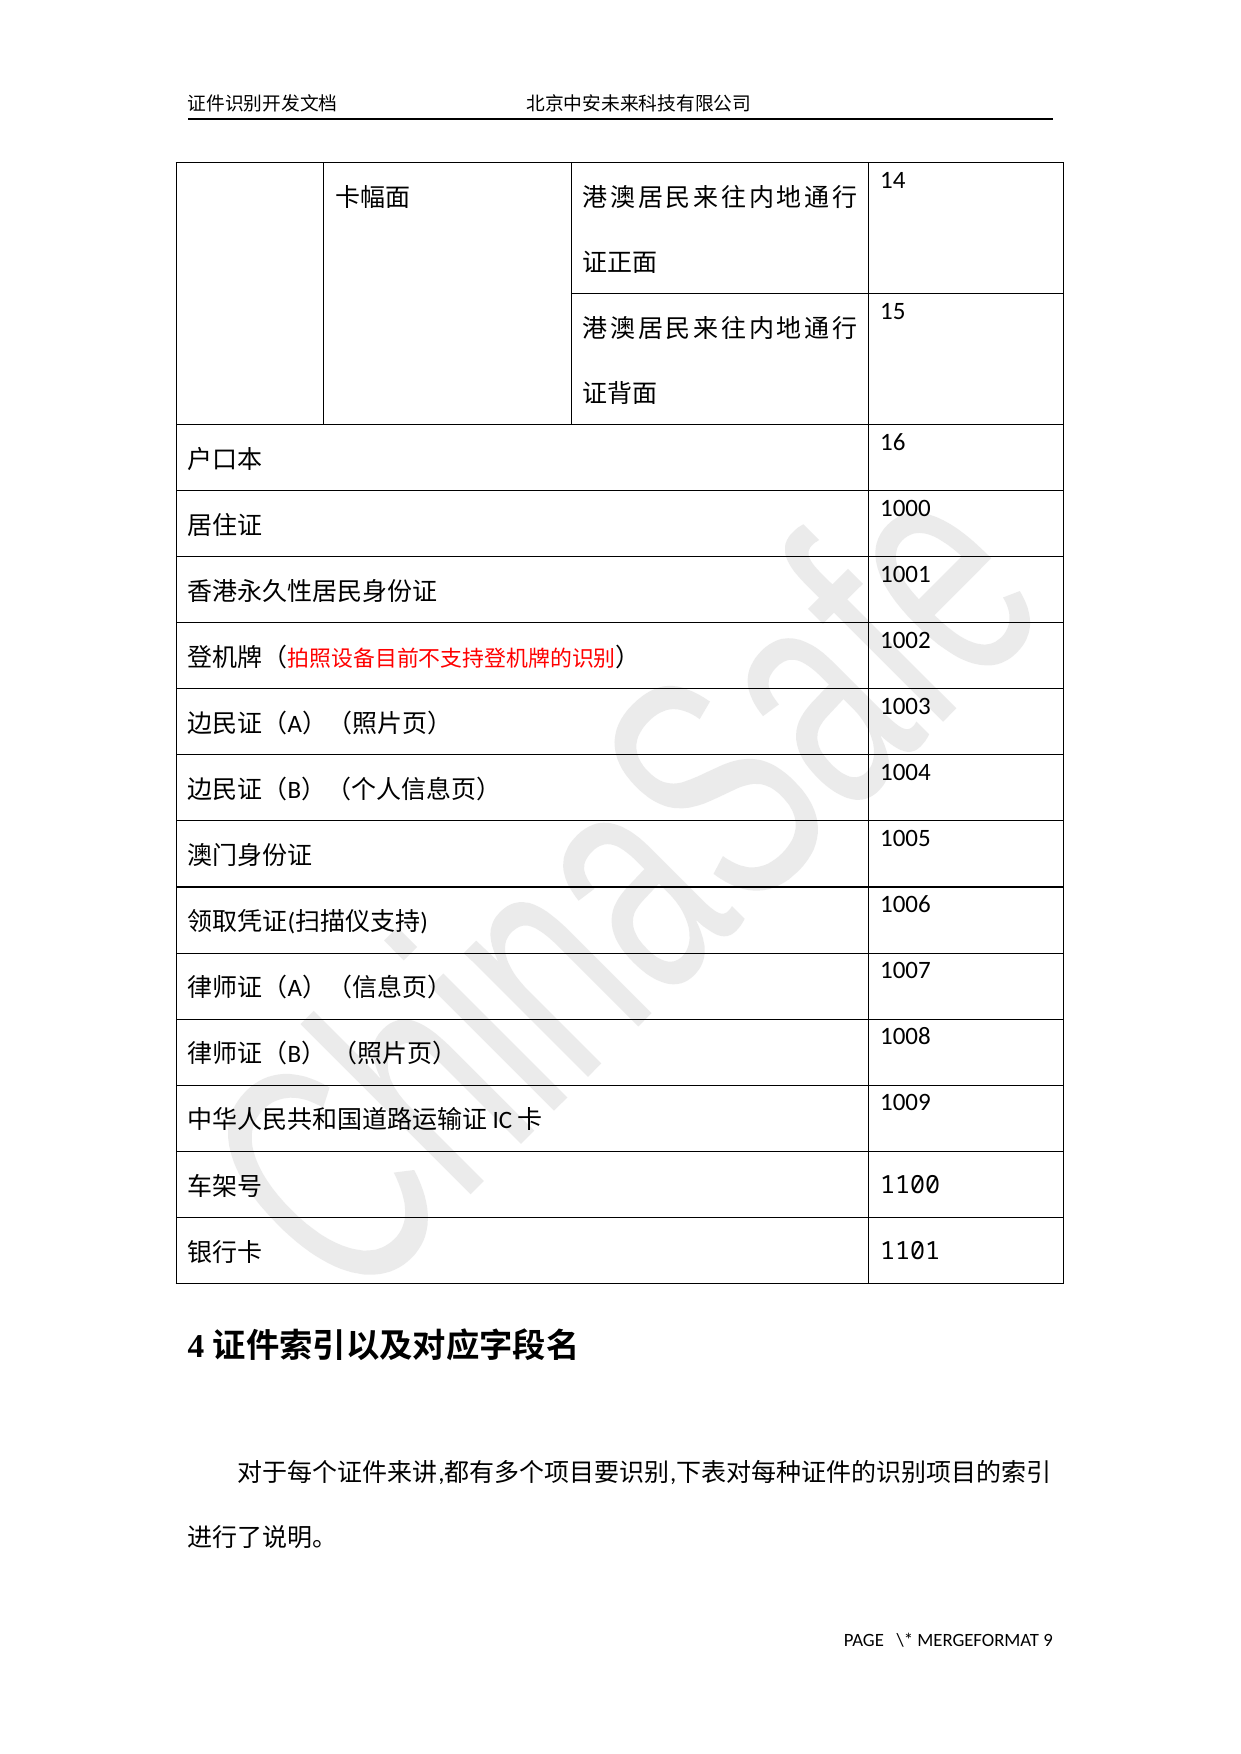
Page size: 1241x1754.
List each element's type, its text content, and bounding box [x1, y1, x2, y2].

table_cell 1002 [869, 623, 1063, 688]
table_cell 1005 [869, 821, 1063, 886]
table_cell 1001 [869, 557, 1063, 622]
table_cell 港澳居民来往内地通行证背面 [572, 294, 868, 424]
table_cell 14 [869, 163, 1063, 293]
table_cell 律师证（B） （照片页） [177, 1020, 868, 1084]
table_cell 香港永久性居民身份证 [177, 557, 868, 622]
table_cell 16 [869, 425, 1063, 490]
table_cell 中华人民共和国道路运输证IC卡 [177, 1086, 868, 1151]
table_cell 1003 [869, 689, 1063, 754]
table_cell 边民证（B）（个人信息页） [177, 755, 868, 820]
table_cell 居住证 [177, 491, 868, 556]
table_cell 边民证（A）（照片页） [177, 689, 868, 754]
table_cell 1006 [869, 888, 1063, 952]
table_cell 律师证（A）（信息页） [177, 954, 868, 1018]
table_cell 1101 [869, 1218, 1063, 1283]
text 对于每个证件来讲,都有多个项目要识别,下表对每种证件的识别项目的索引进行了说明。 [187, 1438, 1053, 1568]
subtitle 4 证件索引以及对应字段名 [187, 1311, 1053, 1376]
table_cell 1004 [869, 755, 1063, 820]
table_cell 1007 [869, 954, 1063, 1018]
table_cell 1008 [869, 1020, 1063, 1084]
table_cell 港澳居民来往内地通行证正面 [572, 163, 868, 293]
table_cell 银行卡 [177, 1218, 868, 1283]
table_cell 1009 [869, 1086, 1063, 1151]
table_cell 1000 [869, 491, 1063, 556]
table_cell 卡幅面 [324, 163, 571, 424]
table_cell 登机牌（拍照设备目前不支持登机牌的识别） [177, 623, 868, 688]
table_cell 15 [869, 294, 1063, 424]
table_cell 车架号 [177, 1152, 868, 1217]
table_cell 户口本 [177, 425, 868, 490]
table_cell 领取凭证(扫描仪支持) [177, 888, 868, 952]
table_cell 1100 [869, 1152, 1063, 1217]
table_cell 澳门身份证 [177, 821, 868, 886]
